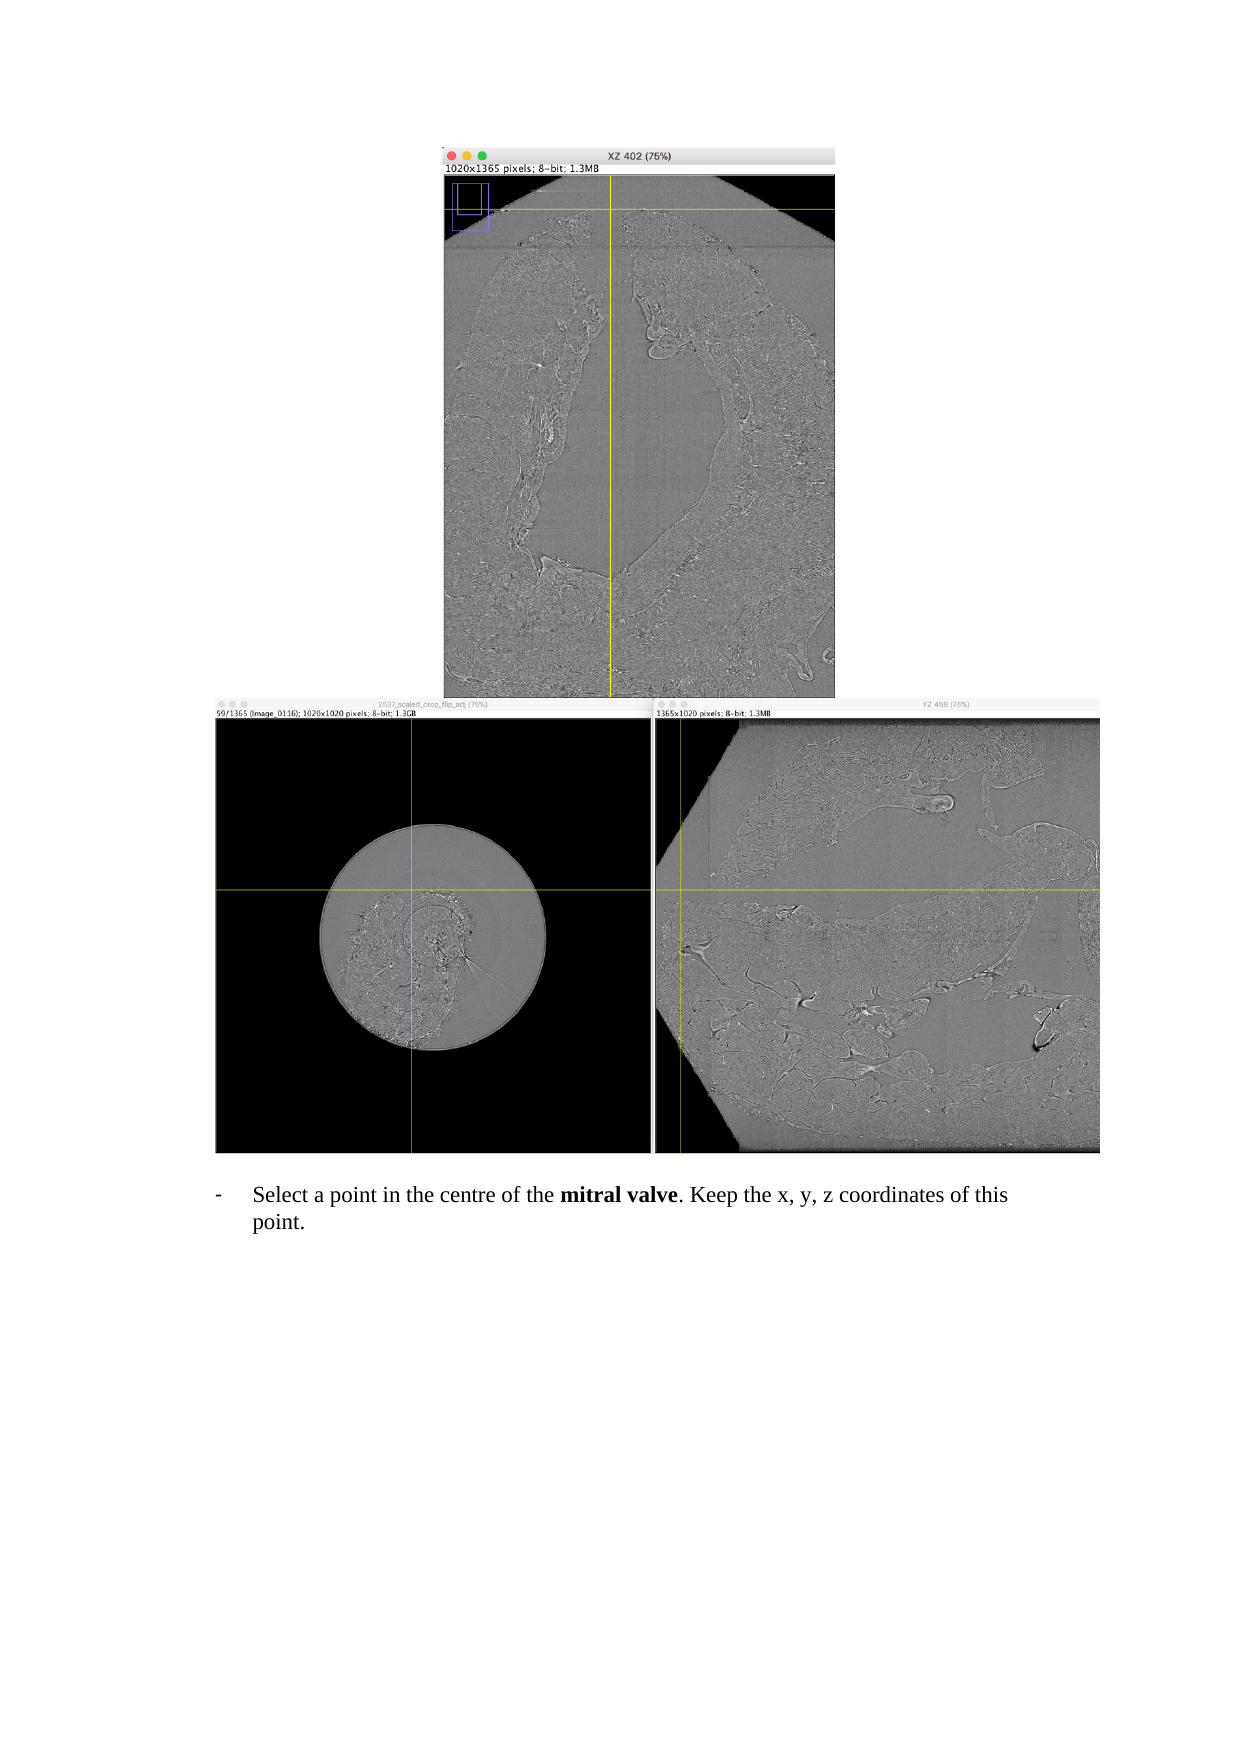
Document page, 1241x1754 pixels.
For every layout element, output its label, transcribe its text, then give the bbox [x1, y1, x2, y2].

list Select a point in the centre of the mitral valve. Keep the x, y, z coordinates of this point. [215, 1180, 1063, 1234]
picture [214, 147, 1100, 1154]
